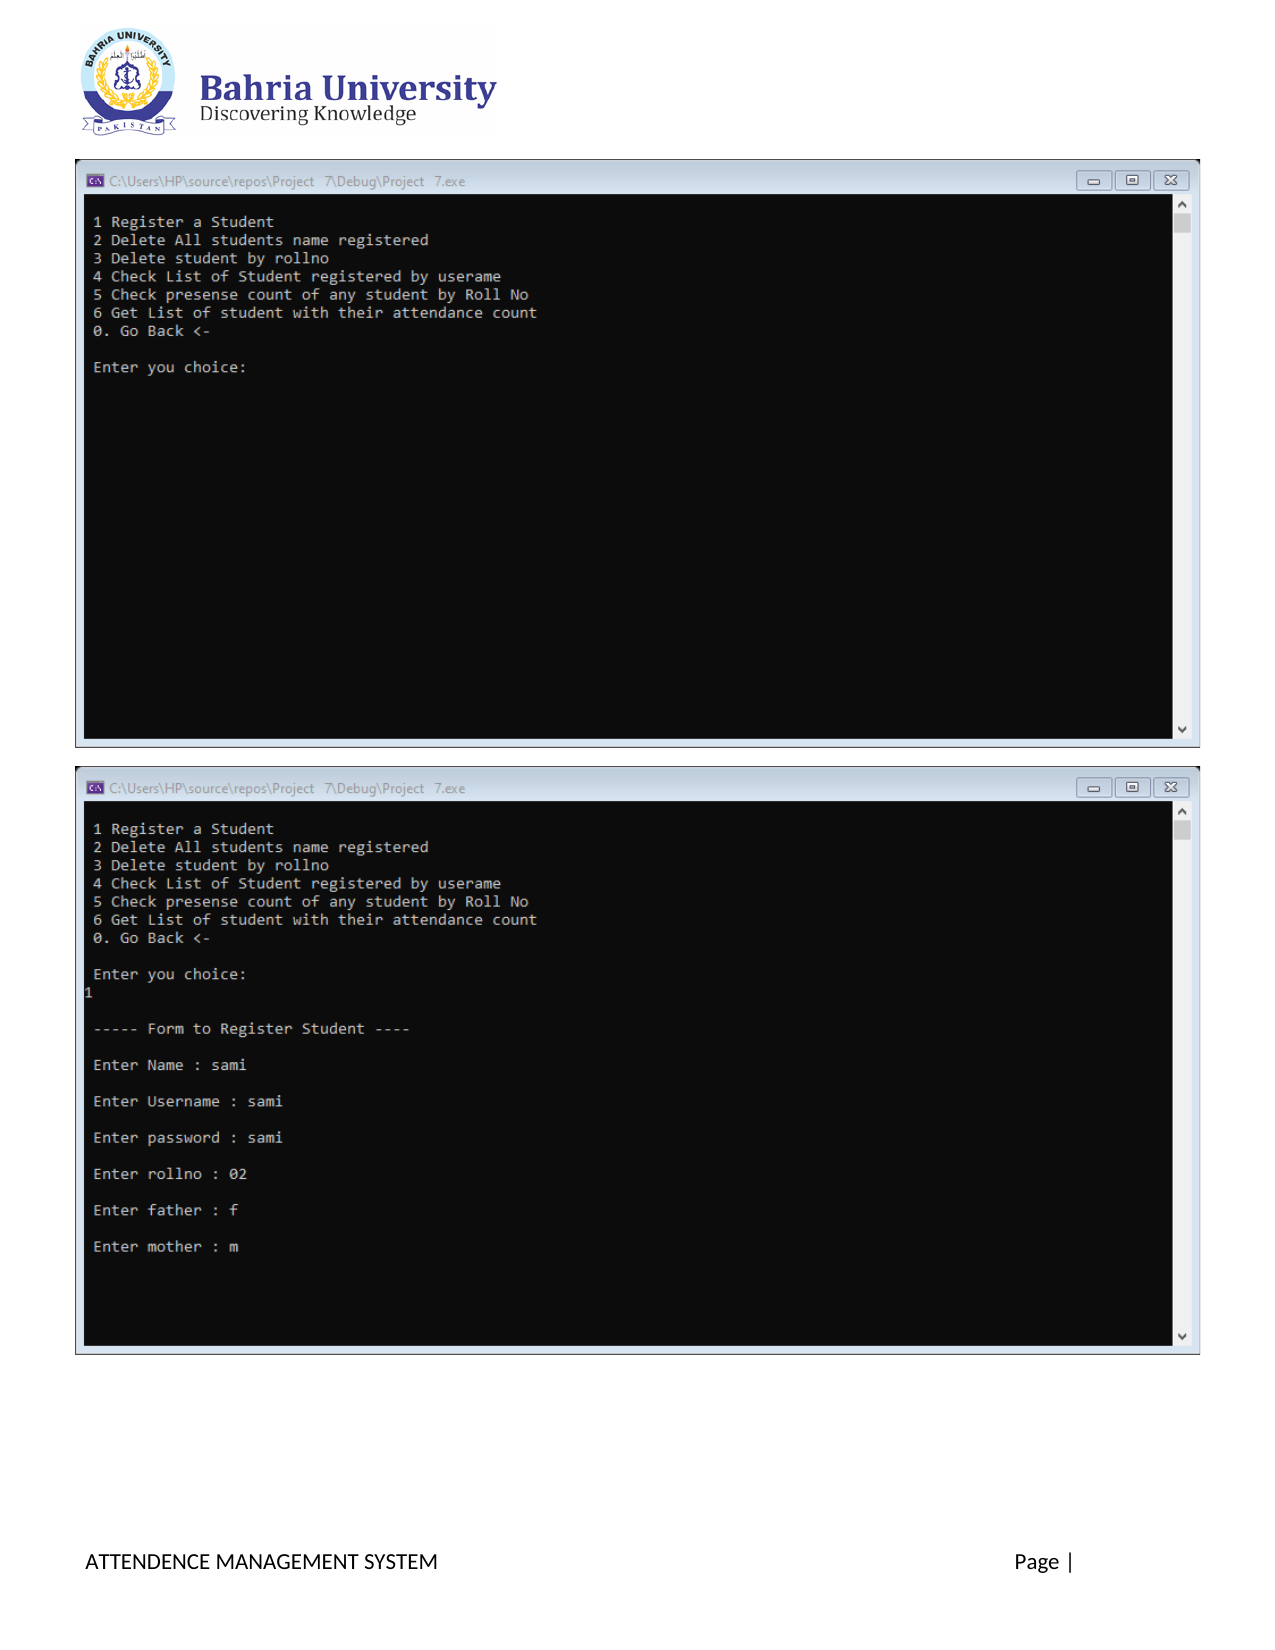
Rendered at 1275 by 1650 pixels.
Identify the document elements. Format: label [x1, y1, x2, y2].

picture [75, 21, 501, 137]
